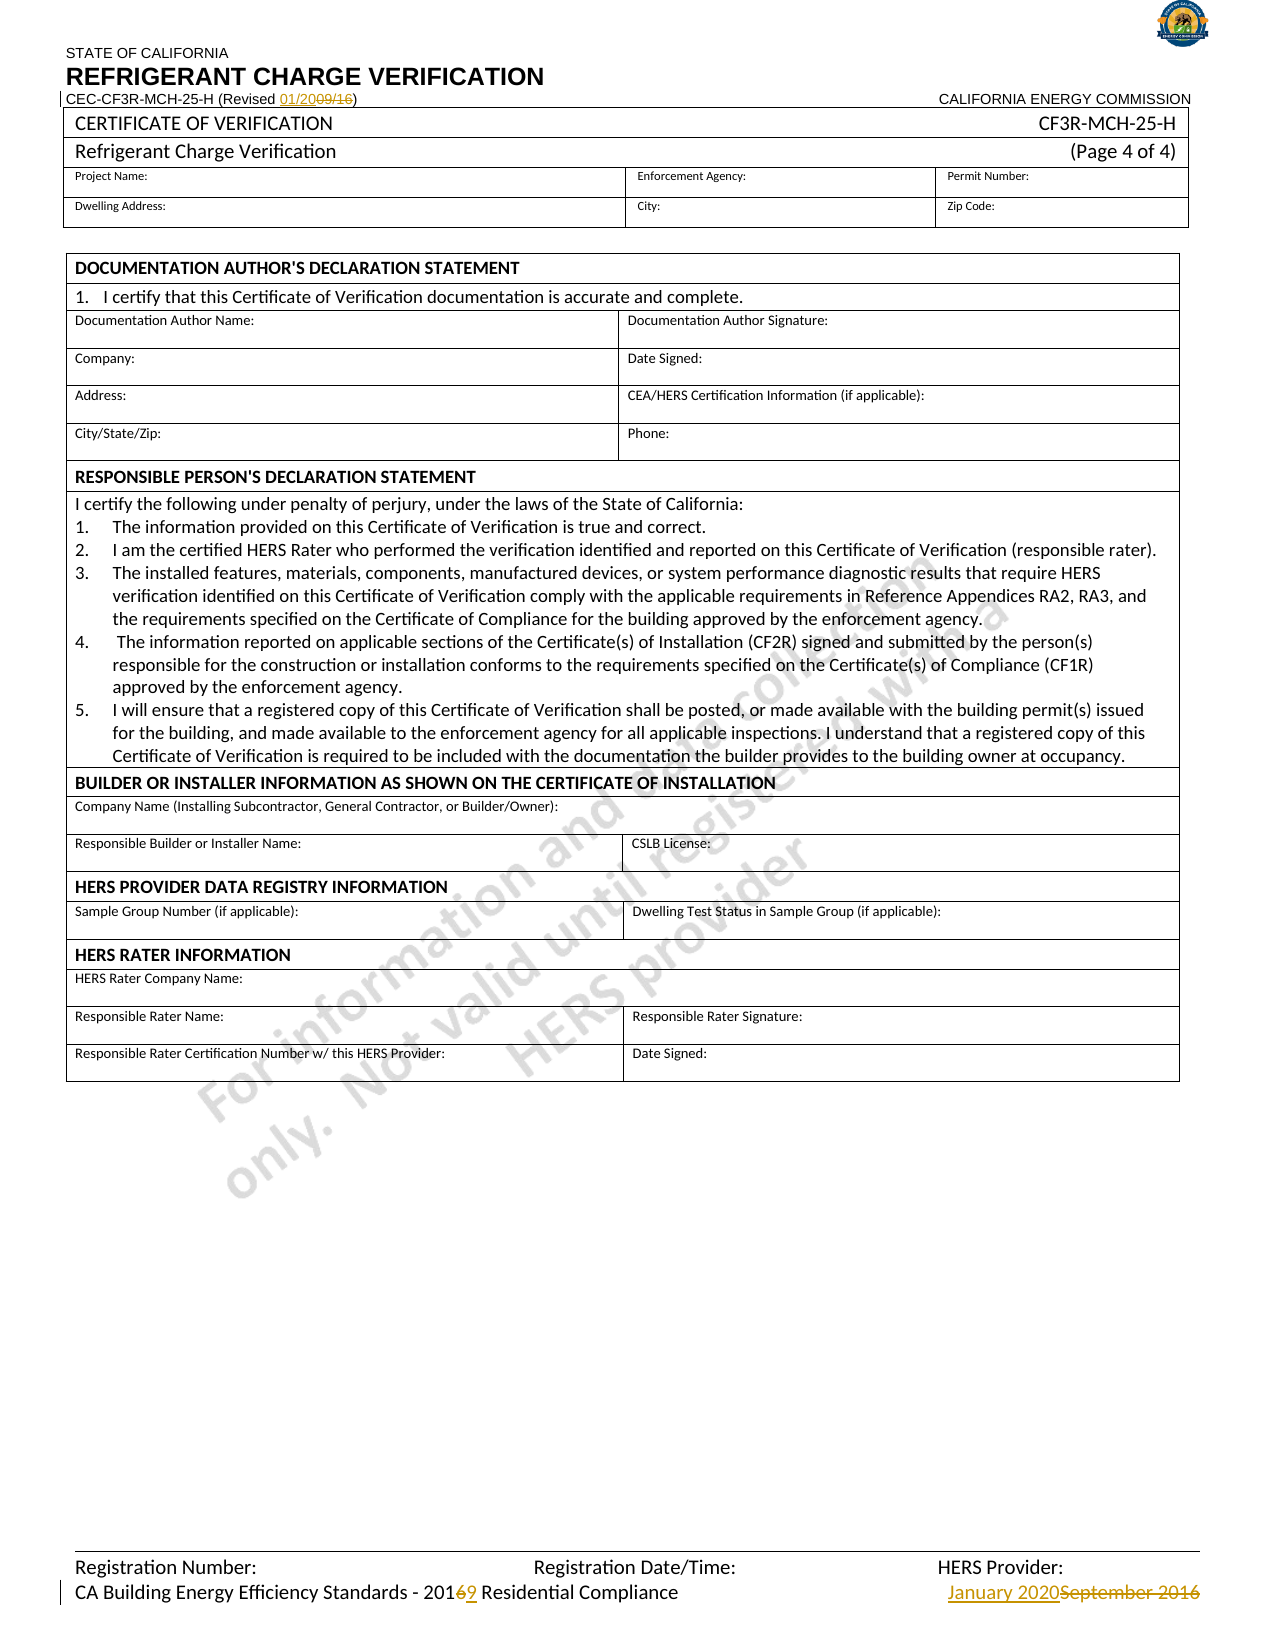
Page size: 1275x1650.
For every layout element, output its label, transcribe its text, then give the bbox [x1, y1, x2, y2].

table_cell Documentation Author Signature: [619, 311, 1179, 348]
table_cell HERS Rater Company Name: [67, 970, 1179, 1006]
table_cell Responsible Builder or Installer Name: [67, 835, 622, 871]
table_cell Responsible Rater Certification Number w/ this HERS Provider: [67, 1045, 623, 1081]
table_cell HERS PROVIDER DATA REGISTRY INFORMATION [67, 872, 1179, 901]
table_cell Date Signed: [624, 1045, 1179, 1081]
picture [1156, 0, 1209, 47]
table_cell Phone: [619, 424, 1179, 460]
table_cell CSLB License: [623, 835, 1179, 871]
table_cell HERS RATER INFORMATION [67, 940, 1179, 969]
table_cell Responsible Person's Declaration statement [67, 461, 1179, 491]
table_cell Responsible Rater Signature: [624, 1007, 1179, 1044]
table_cell Company Name (Installing Subcontractor, General Contractor, or Builder/Owner): [67, 797, 1179, 834]
table_cell I certify that this Certificate of Verification documentation is accurate and complete. [67, 284, 1179, 310]
table_cell Dwelling Test Status in Sample Group (if applicable): [624, 902, 1179, 939]
table_cell City/State/Zip: [67, 424, 618, 460]
table_cell Address: [67, 386, 618, 423]
table_cell Date Signed: [619, 349, 1179, 385]
table_cell Sample Group Number (if applicable): [67, 902, 623, 939]
table_cell BUILDER OR INSTALLER INFORMATION AS SHOWN ON THE CERTIFICATE OF INSTALLATION [67, 768, 1179, 796]
table_cell CEA/HERS Certification Information (if applicable): [619, 386, 1179, 423]
table_cell Company: [67, 349, 618, 385]
table_cell Responsible Rater Name: [67, 1007, 623, 1044]
table_header Documentation Author's Declaration Statement [67, 254, 1179, 282]
table_cell I certify the following under penalty of perjury, under the laws of the State of California: The information provided on this Certificate of Verification is true and correct. I am the certified HERS Rater who performed the verification identified and reported on this Certificate of Verification (responsible rater). The installed features, materials, components, manufactured devices, or system performance diagnostic results that require HERS verification identified on this Certificate of Verification comply with the applicable requirements in Reference Appendices RA2, RA3, and the requirements specified on the Certificate of Compliance for the building approved by the enforcement agency. The information reported on applicable sections of the Certificate(s) of Installation (CF2R) signed and submitted by the person(s) responsible for the construction or installation conforms to the requirements specified on the Certificate(s) of Compliance (CF1R) approved by the enforcement agency. I will ensure that a registered copy of this Certificate of Verification shall be posted, or made available with the building permit(s) issued for the building, and made available to the enforcement agency for all applicable inspections. I understand that a registered copy of this Certificate of Verification is required to be included with the documentation the builder provides to the building owner at occupancy. [67, 492, 1179, 767]
table_cell Documentation Author Name: [67, 311, 618, 348]
